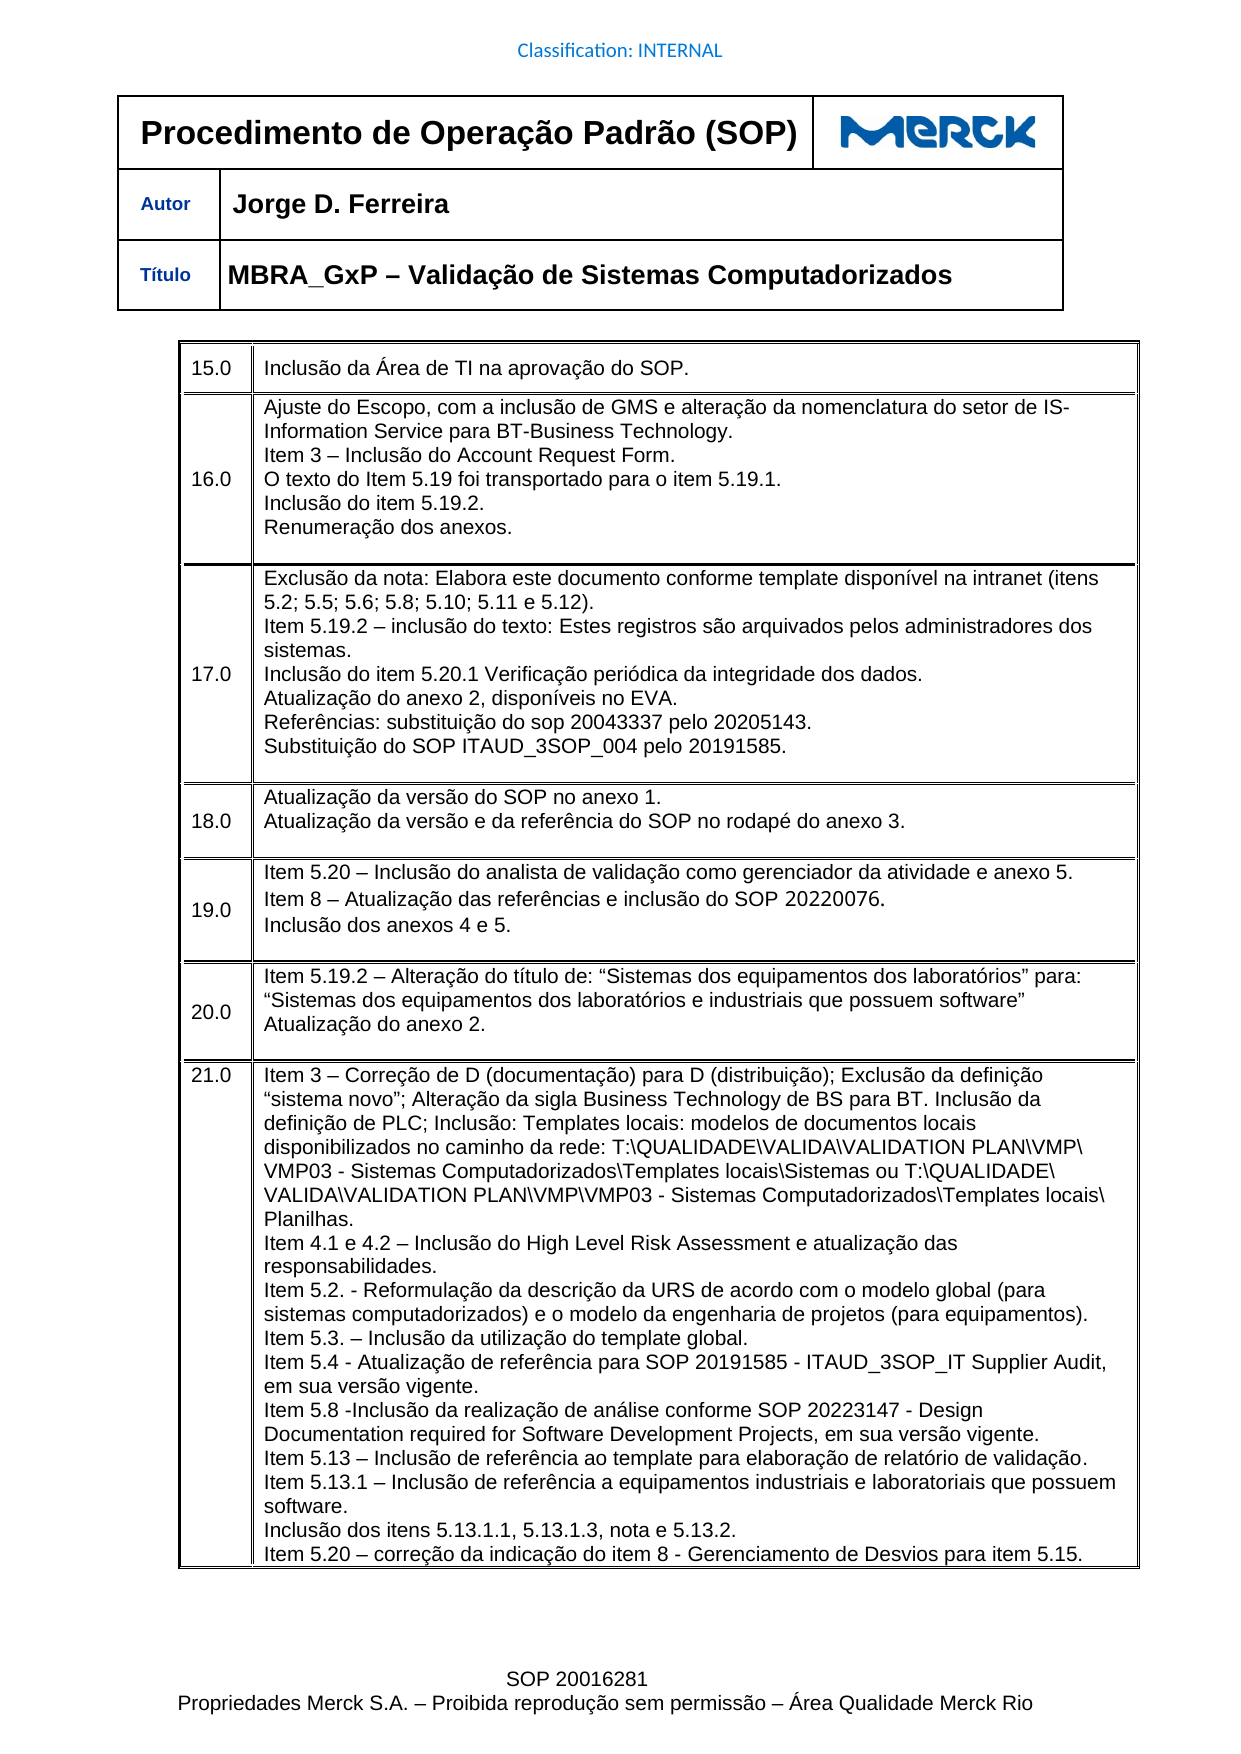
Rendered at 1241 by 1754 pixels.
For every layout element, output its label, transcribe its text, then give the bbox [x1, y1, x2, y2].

table_cell 16.0 [180, 392, 252, 563]
table_cell 20.0 [181, 960, 251, 1059]
table_cell 15.0 [181, 344, 252, 392]
table_cell Ajuste do Escopo, com a inclusão de GMS e alteração da nomenclatura do setor de IS-Information Service para BT-Business Technology. Item 3 – Inclusão do Account Request Form. O texto do Item 5.19 foi transportado para o item 5.19.1. Inclusão do item 5.19.2. Renumeração dos anexos. [253, 392, 1138, 563]
table_cell 21.0 [181, 1059, 252, 1566]
table_cell 17.0 [180, 563, 251, 782]
table_cell 19.0 [180, 857, 252, 960]
table_cell Item 5.20 – Inclusão do analista de validação como gerenciador da atividade e anexo 5. Item 8 – Atualização das referências e inclusão do SOP 20220076. Inclusão dos anexos 4 e 5. [253, 857, 1138, 960]
table_cell Exclusão da nota: Elabora este documento conforme template disponível na intranet (itens 5.2; 5.5; 5.6; 5.8; 5.10; 5.11 e 5.12). Item 5.19.2 – inclusão do texto: Estes registros são arquivados pelos administradores dos sistemas. Inclusão do item 5.20.1 Verificação periódica da integridade dos dados. Atualização do anexo 2, disponíveis no EVA. Referências: substituição do sop 20043337 pelo 20205143. Substituição do SOP ITAUD_3SOP_004 pelo 20191585. [254, 563, 1138, 782]
table_cell Atualização da versão do SOP no anexo 1. Atualização da versão e da referência do SOP no rodapé do anexo 3. [253, 782, 1138, 857]
picture [840, 116, 1036, 148]
table_cell Inclusão da Área de TI na aprovação do SOP. [253, 344, 1137, 392]
table_cell 18.0 [180, 782, 252, 857]
table_cell Item 5.19.2 – Alteração do título de: “Sistemas dos equipamentos dos laboratórios” para: “Sistemas dos equipamentos dos laboratórios e industriais que possuem software” Atualização do anexo 2. [254, 960, 1137, 1059]
